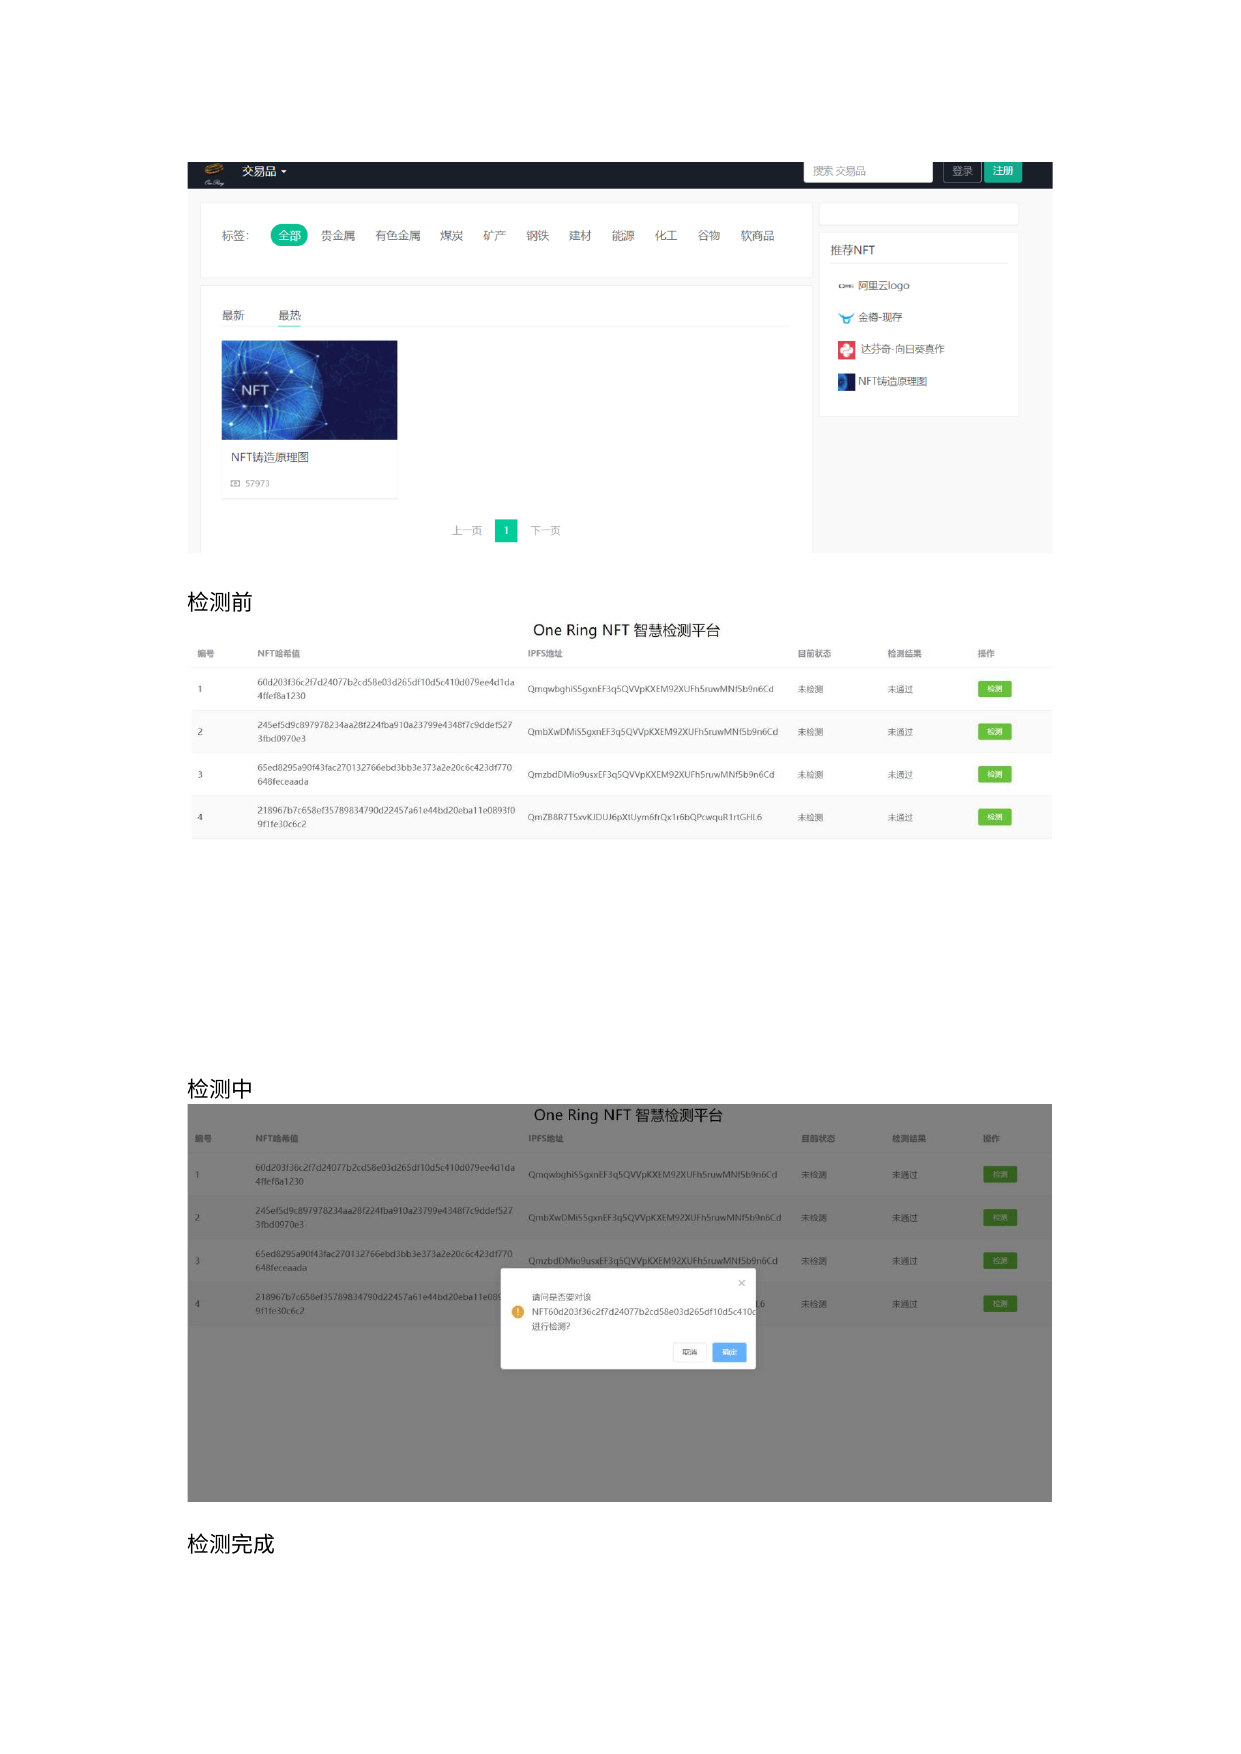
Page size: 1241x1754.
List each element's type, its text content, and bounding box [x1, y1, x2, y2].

text 检测中 [187, 1072, 1053, 1104]
text 检测前 [187, 584, 1053, 617]
picture [187, 1104, 1052, 1502]
picture [187, 617, 1052, 1041]
text 检测完成 [187, 1527, 1053, 1559]
picture [187, 162, 1053, 553]
